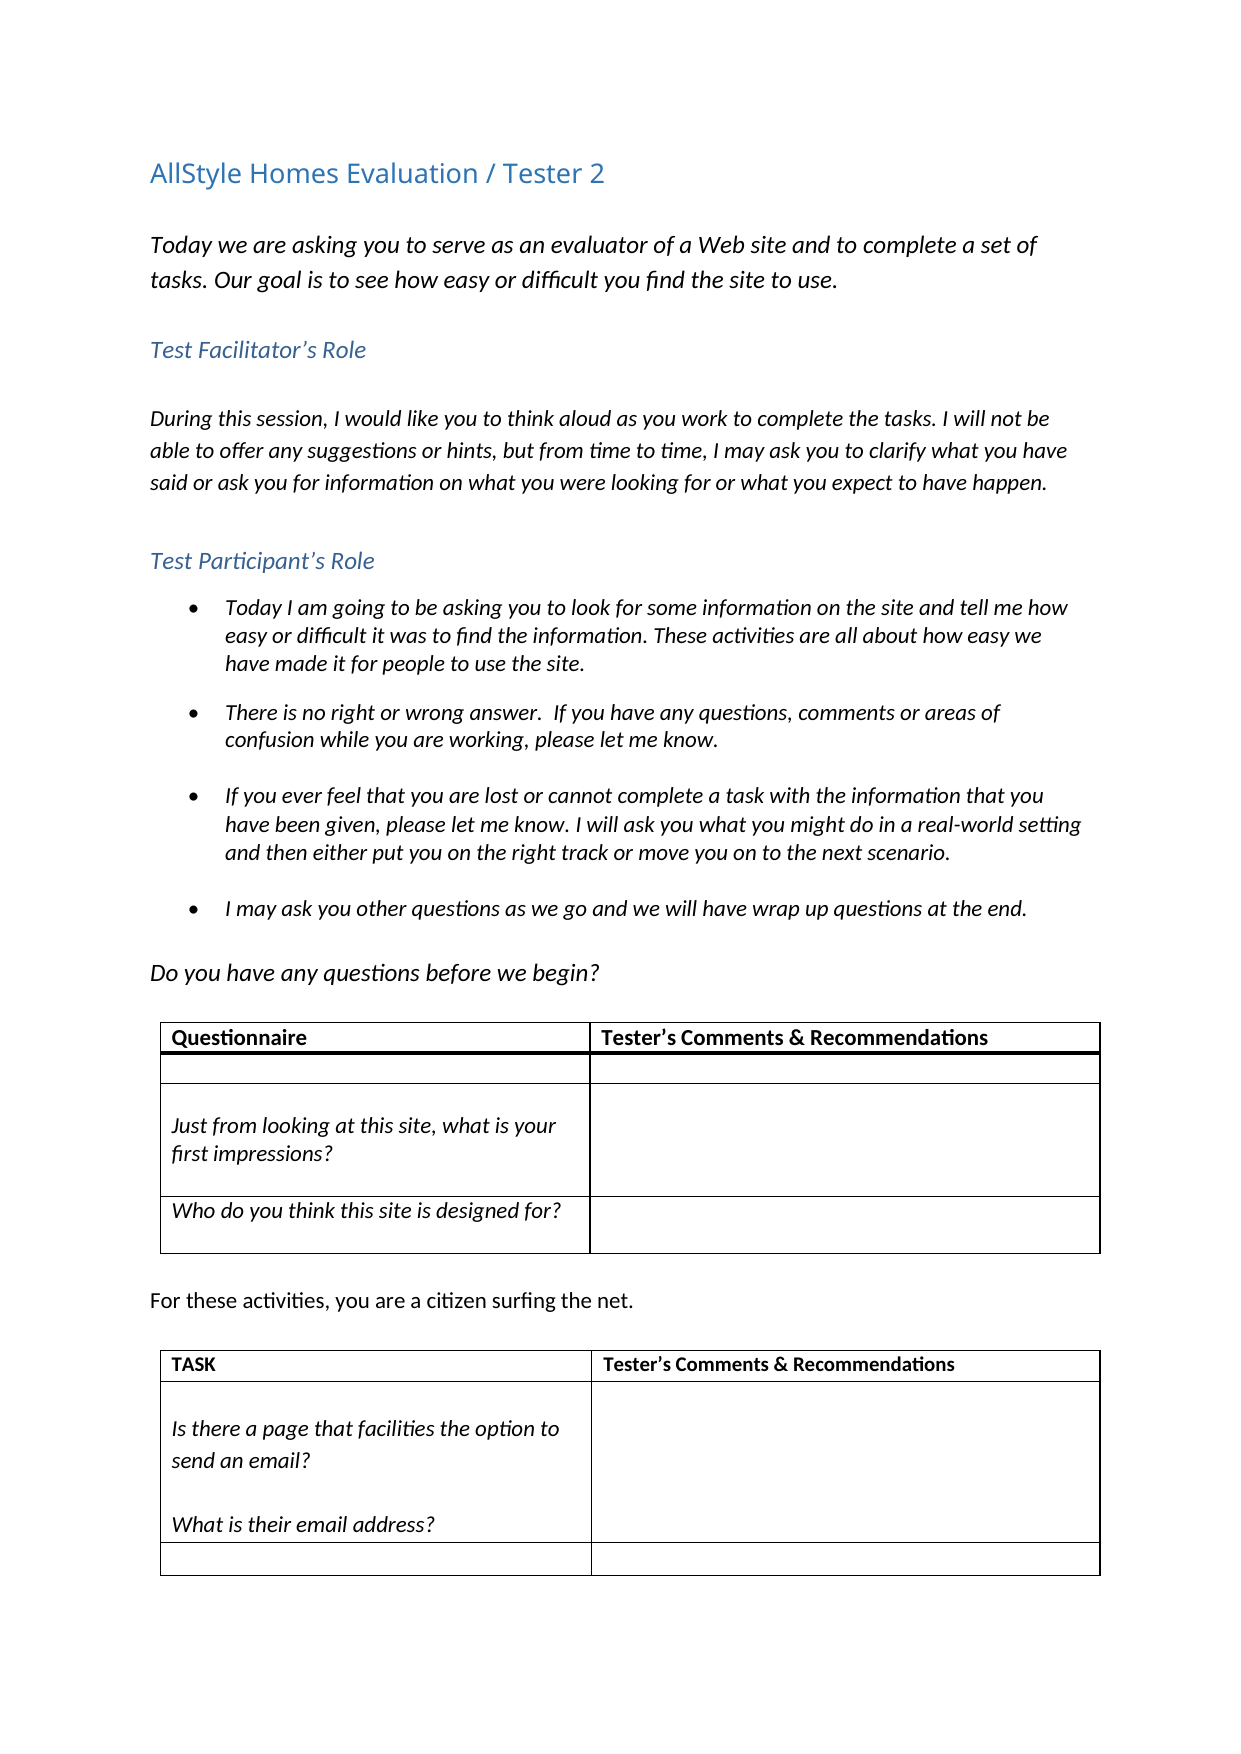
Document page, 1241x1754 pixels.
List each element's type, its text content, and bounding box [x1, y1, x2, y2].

table_cell Is there a page that facilities the option to send an email? What is their email address? [161, 1382, 591, 1542]
list If you ever feel that you are lost or cannot complete a task with the information that you have been given, please let me know. I will ask you what you might do in a real-world setting and then either put you on the right track or move you on to the next scenario. [187, 782, 1090, 894]
text Test Participant’s Role [150, 545, 1090, 576]
table_header TASK [161, 1351, 591, 1381]
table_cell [161, 1543, 591, 1575]
table_cell [161, 1055, 589, 1082]
text During this session, I would like you to think aloud as you work to complete the tasks. I will not be able to offer any suggestions or hints, but from time to time, I may ask you to clarify what you have said or ask you for information on what you were looking for or what you expect to have happen. [150, 404, 1090, 528]
table_header Tester’s Comments & Recommendations [591, 1023, 1099, 1051]
subtitle AllStyle Homes Evaluation / Tester 2 [150, 154, 1090, 191]
table_cell [591, 1055, 1099, 1082]
text Test Facilitator’s Role [150, 334, 1090, 364]
list Today I am going to be asking you to look for some information on the site and tell me how easy or difficult it was to find the information. These activities are all about how easy we have made it for people to use the site. [187, 593, 1090, 677]
table_cell Who do you think this site is designed for? [161, 1197, 589, 1253]
table_cell [591, 1197, 1099, 1253]
table_cell [592, 1543, 1099, 1575]
text Today we are asking you to serve as an evaluator of a Web site and to complete a set of tasks. Our goal is to see how easy or difficult you find the site to use. [150, 229, 1090, 294]
table_header Questionnaire [161, 1023, 589, 1051]
list There is no right or wrong answer. If you have any questions, comments or areas of confusion while you are working, please let me know. [187, 698, 1090, 782]
table_cell Just from looking at this site, what is your first impressions? [161, 1084, 589, 1196]
text For these activities, you are a citizen surfing the net. [150, 1286, 1090, 1314]
list I may ask you other questions as we go and we will have wrap up questions at the end. [187, 894, 1090, 922]
table_cell [592, 1382, 1099, 1542]
table_cell [591, 1084, 1099, 1196]
text Do you have any questions before we begin? [150, 957, 1090, 987]
table_header Tester’s Comments & Recommendations [592, 1351, 1099, 1381]
